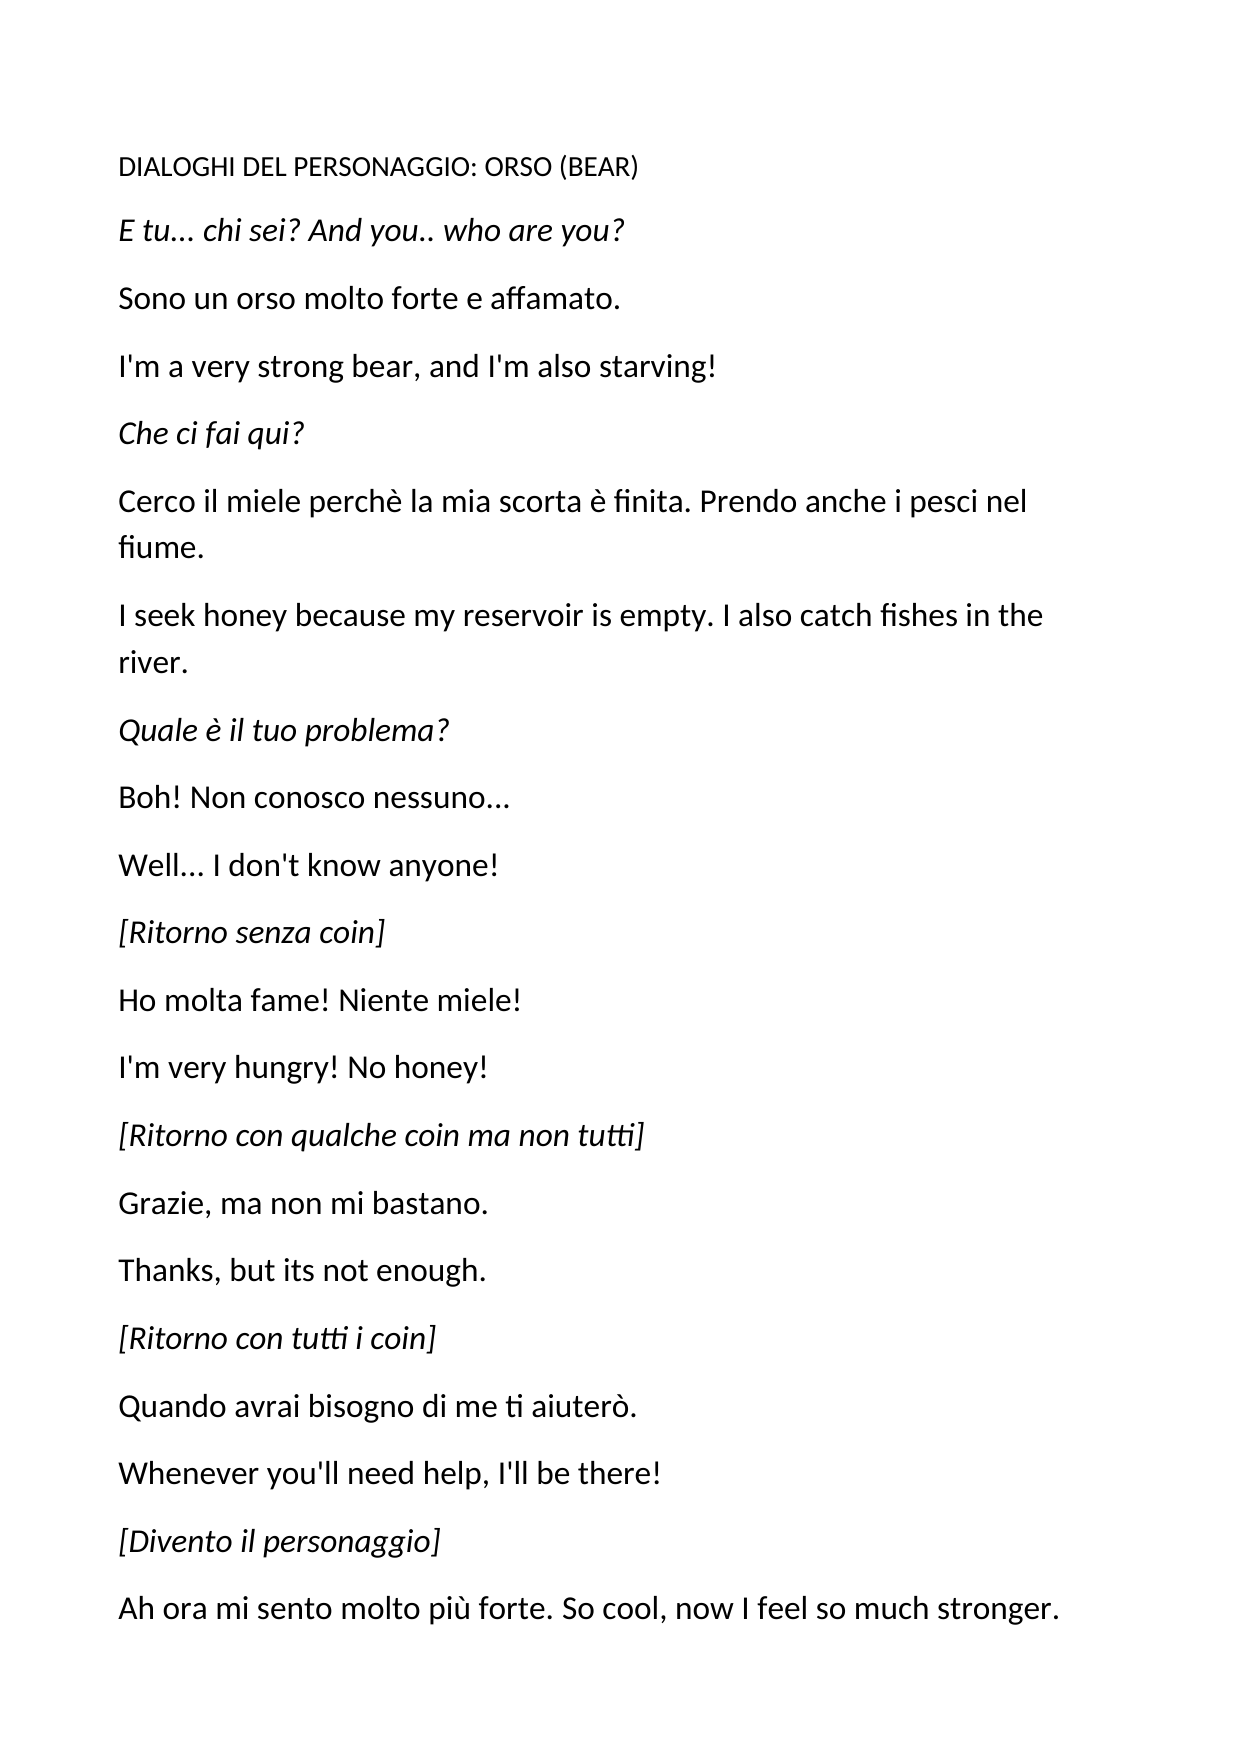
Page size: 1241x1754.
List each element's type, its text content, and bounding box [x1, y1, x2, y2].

text Well... I don't know anyone! [118, 844, 1122, 884]
text [Ritorno senza coin] [118, 911, 1122, 952]
text Che ci fai qui? [118, 412, 1122, 453]
text Ho molta fame! Niente miele! [118, 979, 1122, 1020]
text Sono un orso molto forte e affamato. [118, 277, 1122, 318]
text Quale è il tuo problema? [118, 708, 1122, 749]
text Quando avrai bisogno di me ti aiuterò. [118, 1384, 1122, 1425]
text Cerco il miele perchè la mia scorta è finita. Prendo anche i pesci nel fiume. [118, 480, 1122, 567]
text [Ritorno con tutti i coin] [118, 1317, 1122, 1358]
text I seek honey because my reservoir is empty. I also catch fishes in the river. [118, 594, 1122, 682]
text Boh! Non conosco nessuno... [118, 776, 1122, 817]
text I'm a very strong bear, and I'm also starving! [118, 344, 1122, 385]
text I'm very hungry! No honey! [118, 1047, 1122, 1087]
text Grazie, ma non mi bastano. [118, 1182, 1122, 1222]
text Ah ora mi sento molto più forte. So cool, now I feel so much stronger. [118, 1587, 1122, 1628]
text Thanks, but its not enough. [118, 1249, 1122, 1290]
text Whenever you'll need help, I'll be there! [118, 1452, 1122, 1493]
text E tu... chi sei? And you.. who are you? [118, 209, 1122, 250]
text [Ritorno con qualche coin ma non tutti] [118, 1114, 1122, 1155]
text DIALOGHI DEL PERSONAGGIO: ORSO (BEAR) [118, 148, 1122, 183]
text [Divento il personaggio] [118, 1520, 1122, 1561]
